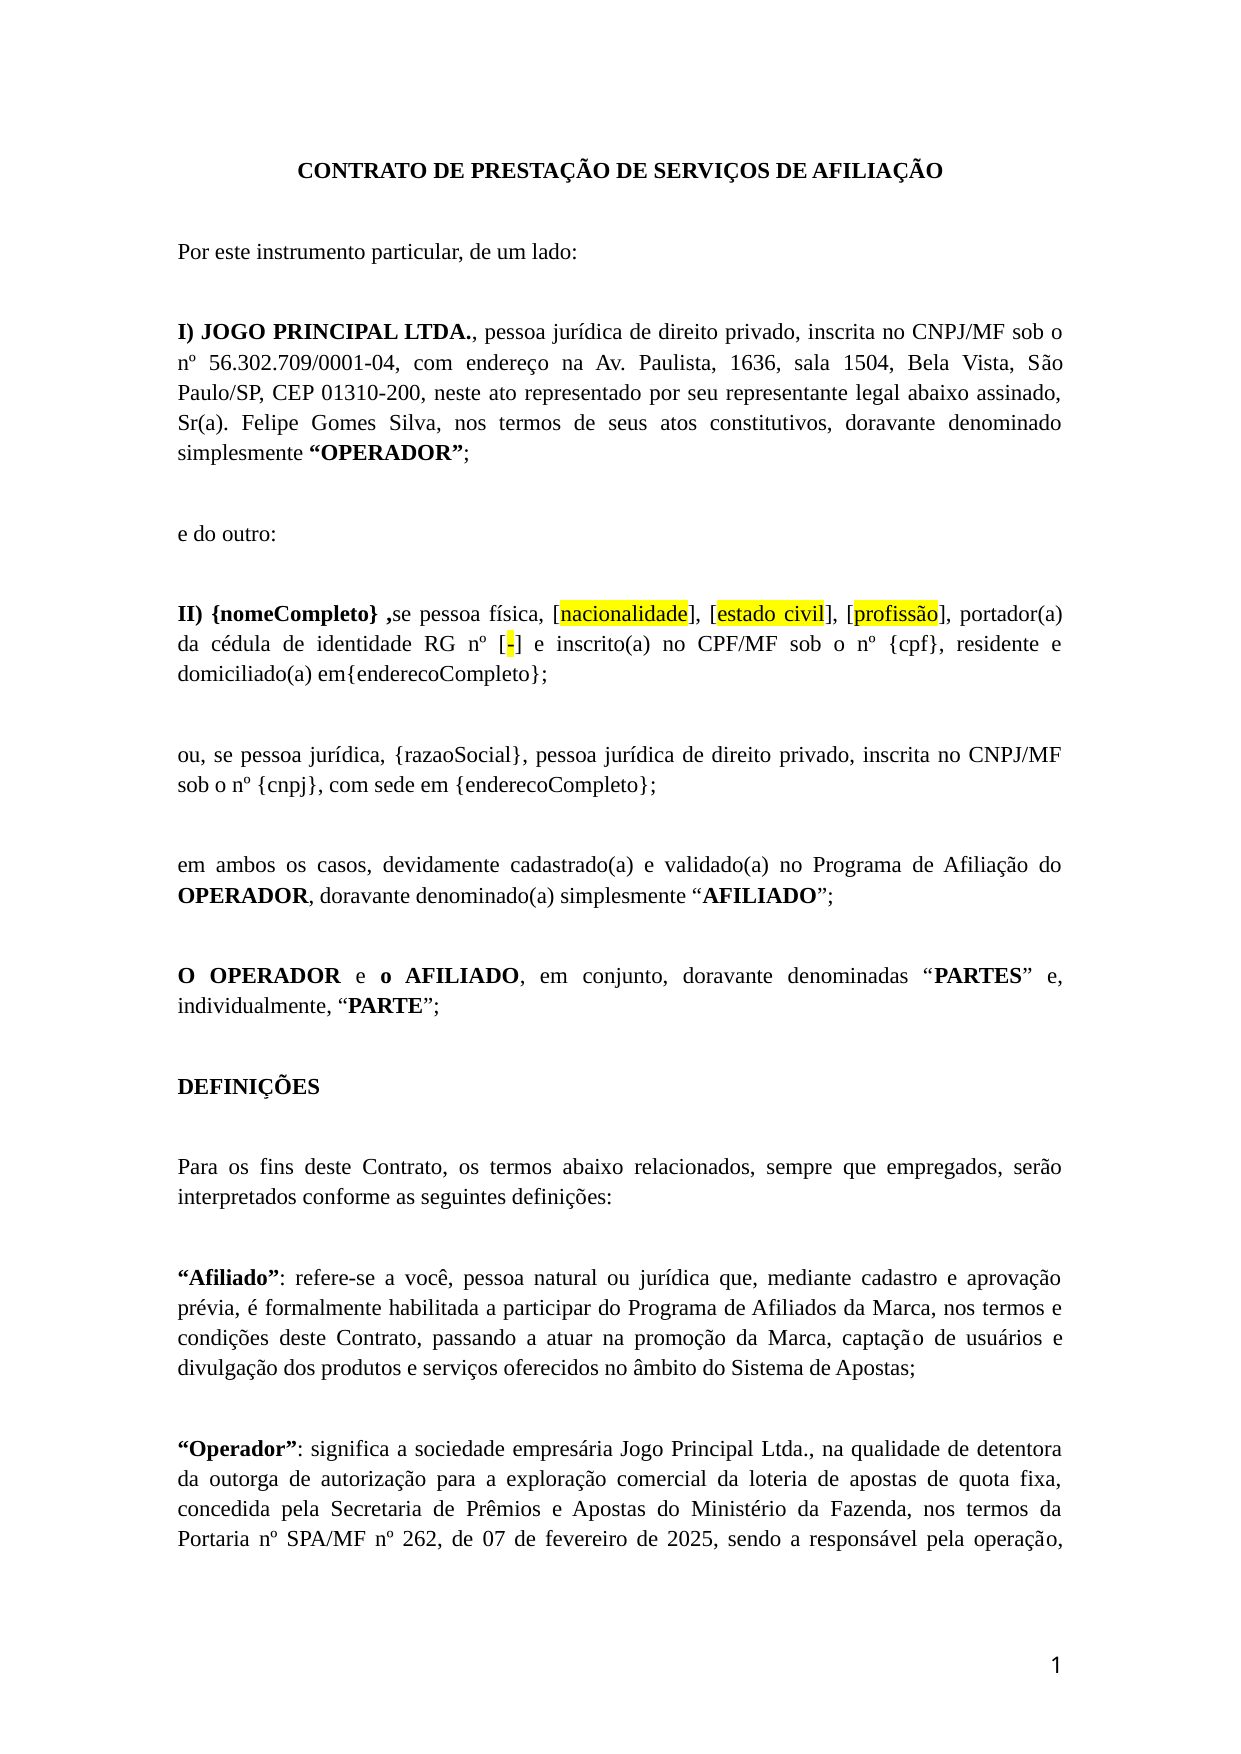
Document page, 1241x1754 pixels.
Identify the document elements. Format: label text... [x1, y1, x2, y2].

text CONTRATO DE PRESTAÇÃO DE SERVIÇOS DE AFILIAÇÃO [177, 158, 1063, 184]
text Por este instrumento particular, de um lado: [177, 238, 1063, 264]
text e do outro: [177, 520, 1063, 546]
text em ambos os casos, devidamente cadastrado(a) e validado(a) no Programa de Afiliação do OPERADOR, doravante denominado(a) simplesmente “AFILIADO”; [177, 852, 1063, 908]
text DEFINIÇÕES [177, 1073, 1063, 1099]
text “Afiliado”: refere-se a você, pessoa natural ou jurídica que, mediante cadastro e aprovação prévia, é formalmente habilitada a participar do Programa de Afiliados da Marca, nos termos e condições deste Contrato, passando a atuar na promoção da Marca, captação de usuários e divulgação dos produtos e serviços oferecidos no âmbito do Sistema de Apostas; [177, 1264, 1063, 1381]
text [177, 1435, 1063, 1552]
text Para os fins deste Contrato, os termos abaixo relacionados, sempre que empregados, serão interpretados conforme as seguintes definições: [177, 1153, 1063, 1210]
text II) {nomeCompleto} ,se pessoa física, [nacionalidade], [estado civil], [profissão], portador(a) da cédula de identidade RG nº [-] e inscrito(a) no CPF/MF sob o nº {cpf}, residente e domiciliado(a) em{enderecoCompleto}; [177, 600, 1063, 687]
text ou, se pessoa jurídica, {razaoSocial}, pessoa jurídica de direito privado, inscrita no CNPJ/MF sob o nº {cnpj}, com sede em {enderecoCompleto}; [177, 741, 1063, 797]
text I) JOGO PRINCIPAL LTDA., pessoa jurídica de direito privado, inscrita no CNPJ/MF sob o nº 56.302.709/0001-04, com endereço na Av. Paulista, 1636, sala 1504, Bela Vista, São Paulo/SP, CEP 01310-200, neste ato representado por seu representante legal abaixo assinado, Sr(a). Felipe Gomes Silva, nos termos de seus atos constitutivos, doravante denominado simplesmente “OPERADOR”; [177, 318, 1063, 466]
text O OPERADOR e o AFILIADO, em conjunto, doravante denominadas “PARTES” e, individualmente, “PARTE”; [177, 962, 1063, 1019]
